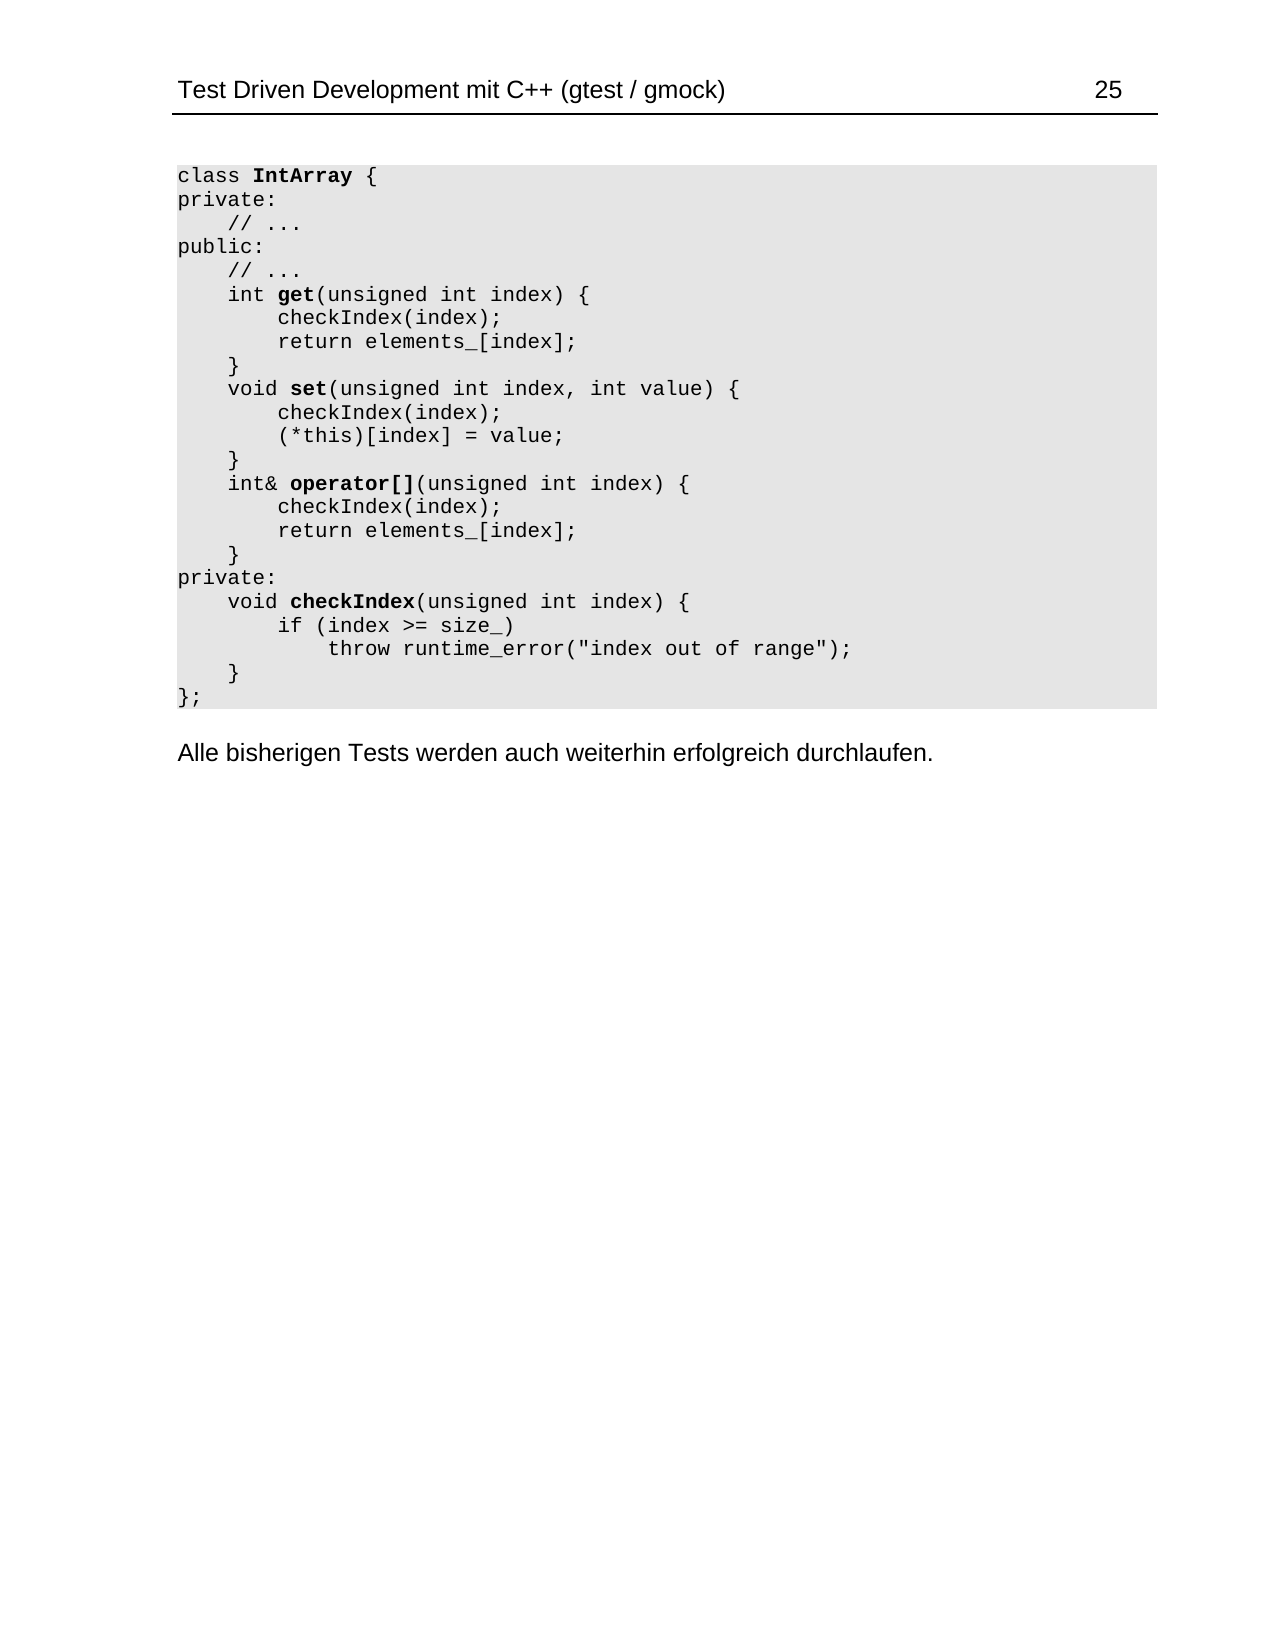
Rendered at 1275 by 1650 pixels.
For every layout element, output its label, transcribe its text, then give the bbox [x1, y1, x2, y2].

text // ... [177, 260, 1157, 284]
text return elements_[index]; [177, 520, 1157, 544]
text // ... [177, 213, 1157, 236]
text (*this)[index] = value; [177, 426, 1157, 449]
text void set(unsigned int index, int value) { [177, 378, 1157, 402]
text checkIndex(index); [177, 402, 1157, 426]
text } [177, 354, 1157, 378]
text checkIndex(index); [177, 307, 1157, 331]
text Alle bisherigen Tests werden auch weiterhin erfolgreich durchlaufen. [177, 738, 1157, 767]
text public: [177, 236, 1157, 260]
text checkIndex(index); [177, 496, 1157, 520]
text int& operator[](unsigned int index) { [177, 473, 1157, 496]
text return elements_[index]; [177, 331, 1157, 354]
text private: [177, 189, 1157, 213]
text throw runtime_error("index out of range"); [177, 638, 1157, 662]
text } [177, 544, 1157, 567]
text int get(unsigned int index) { [177, 284, 1157, 307]
text if (index >= size_) [177, 615, 1157, 638]
text } [177, 662, 1157, 686]
text class IntArray { [177, 165, 1157, 189]
text void checkIndex(unsigned int index) { [177, 591, 1157, 615]
text } [177, 449, 1157, 473]
text }; [177, 686, 1157, 709]
text private: [177, 567, 1157, 591]
